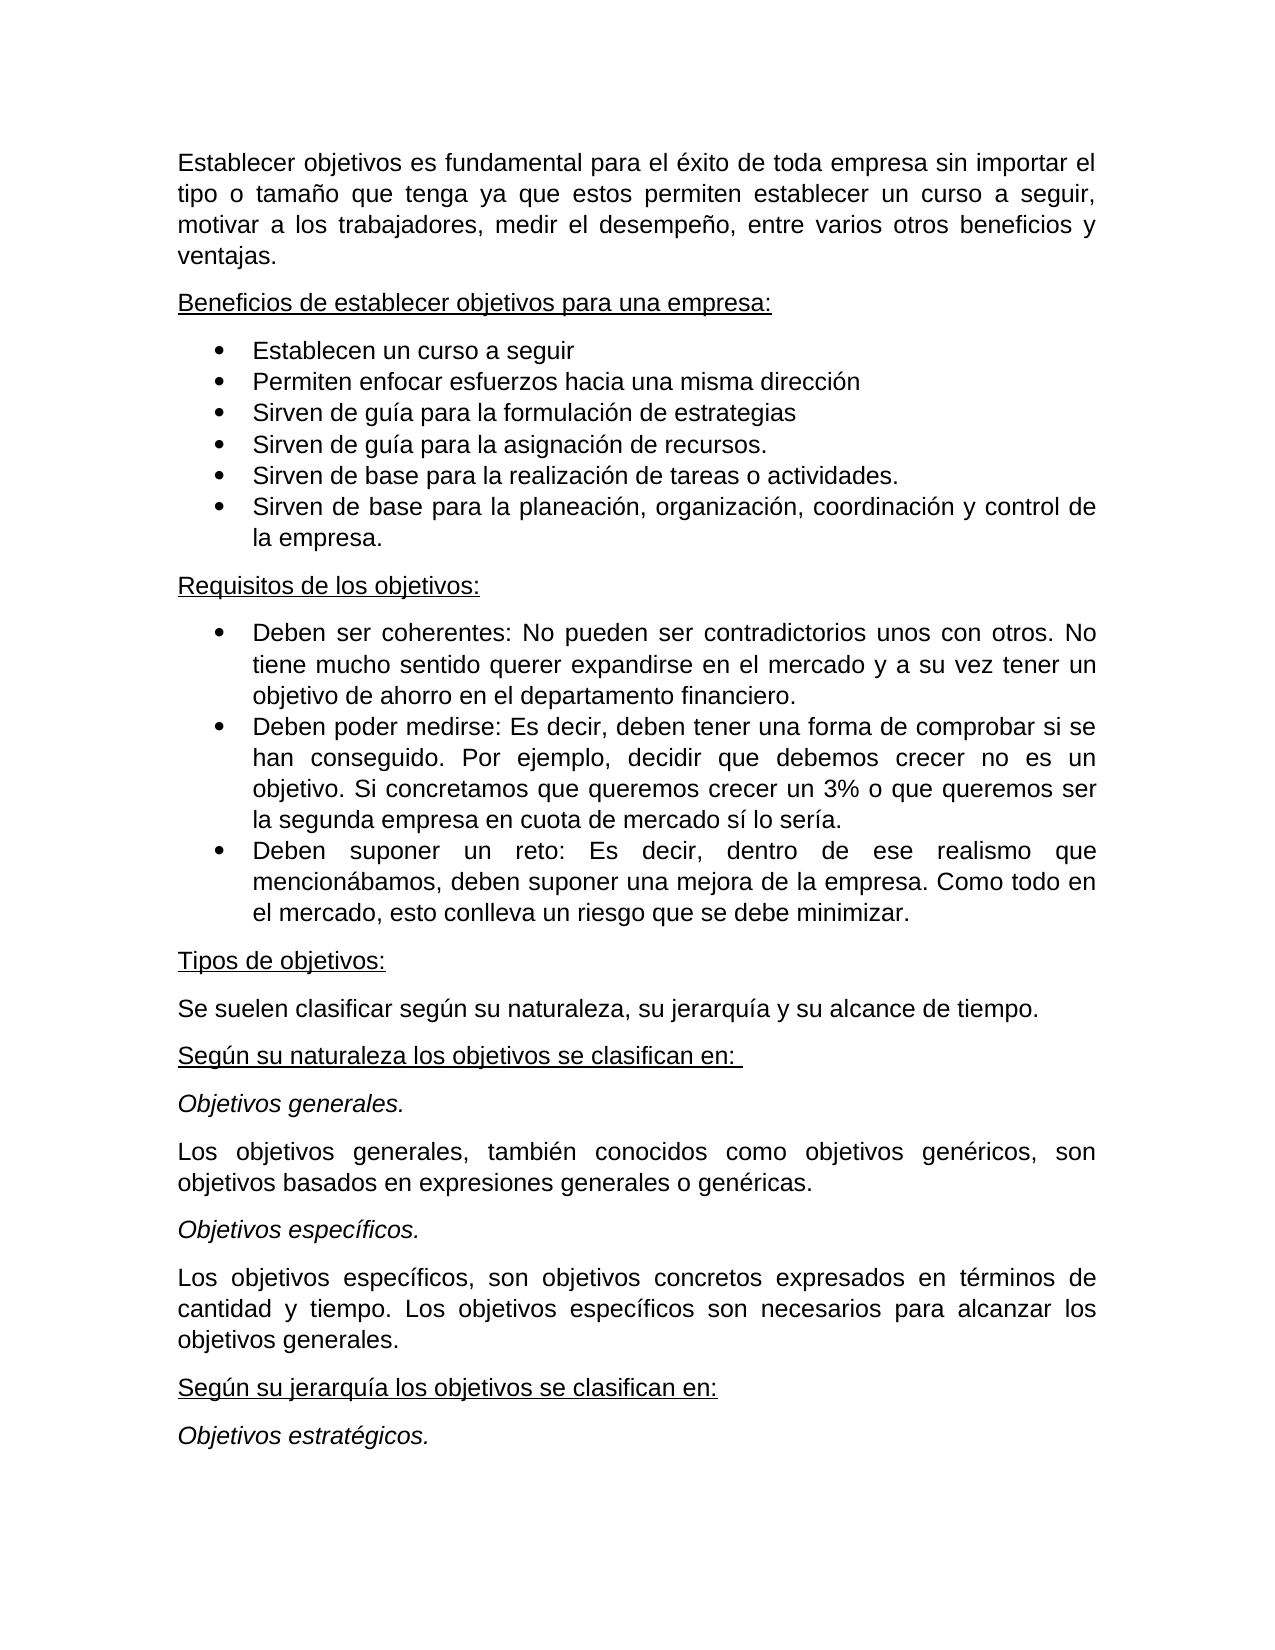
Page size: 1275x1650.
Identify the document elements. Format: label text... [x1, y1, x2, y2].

list Deben poder medirse: Es decir, deben tener una forma de comprobar si se han conseguido. Por ejemplo, decidir que debemos crecer no es un objetivo. Si concretamos que queremos crecer un 3% o que queremos ser la segunda empresa en cuota de mercado sí lo sería. [215, 712, 1098, 834]
text Según su jerarquía los objetivos se clasifican en: [177, 1373, 1098, 1402]
text Objetivos estratégicos. [177, 1421, 1098, 1449]
text Objetivos generales. [177, 1089, 1098, 1118]
list Sirven de base para la planeación, organización, coordinación y control de la empresa. [215, 492, 1098, 552]
list Sirven de base para la realización de tareas o actividades. [215, 461, 1098, 489]
list Establecen un curso a seguir [215, 336, 1098, 365]
text Tipos de objetivos: [177, 946, 1098, 974]
text Los objetivos específicos, son objetivos concretos expresados en términos de cantidad y tiempo. Los objetivos específicos son necesarios para alcanzar los objetivos generales. [177, 1263, 1098, 1354]
list Deben ser coherentes: No pueden ser contradictorios unos con otros. No tiene mucho sentido querer expandirse en el mercado y a su vez tener un objetivo de ahorro en el departamento financiero. [215, 618, 1098, 709]
text Establecer objetivos es fundamental para el éxito de toda empresa sin importar el tipo o tamaño que tenga ya que estos permiten establecer un curso a seguir, motivar a los trabajadores, medir el desempeño, entre varios otros beneficios y ventajas. [177, 148, 1098, 269]
text Según su naturaleza los objetivos se clasifican en: [177, 1041, 1098, 1070]
text Los objetivos generales, también conocidos como objetivos genéricos, son objetivos basados en expresiones generales o genéricas. [177, 1137, 1098, 1196]
list Permiten enfocar esfuerzos hacia una misma dirección [215, 367, 1098, 396]
text Se suelen clasificar según su naturaleza, su jerarquía y su alcance de tiempo. [177, 993, 1098, 1022]
list Sirven de guía para la asignación de recursos. [215, 429, 1098, 458]
list Deben suponer un reto: Es decir, dentro de ese realismo que mencionábamos, deben suponer una mejora de la empresa. Como todo en el mercado, esto conlleva un riesgo que se debe minimizar. [215, 836, 1098, 927]
text Requisitos de los objetivos: [177, 571, 1098, 599]
list Sirven de guía para la formulación de estrategias [215, 398, 1098, 427]
text Objetivos específicos. [177, 1215, 1098, 1244]
text Beneficios de establecer objetivos para una empresa: [177, 288, 1098, 317]
